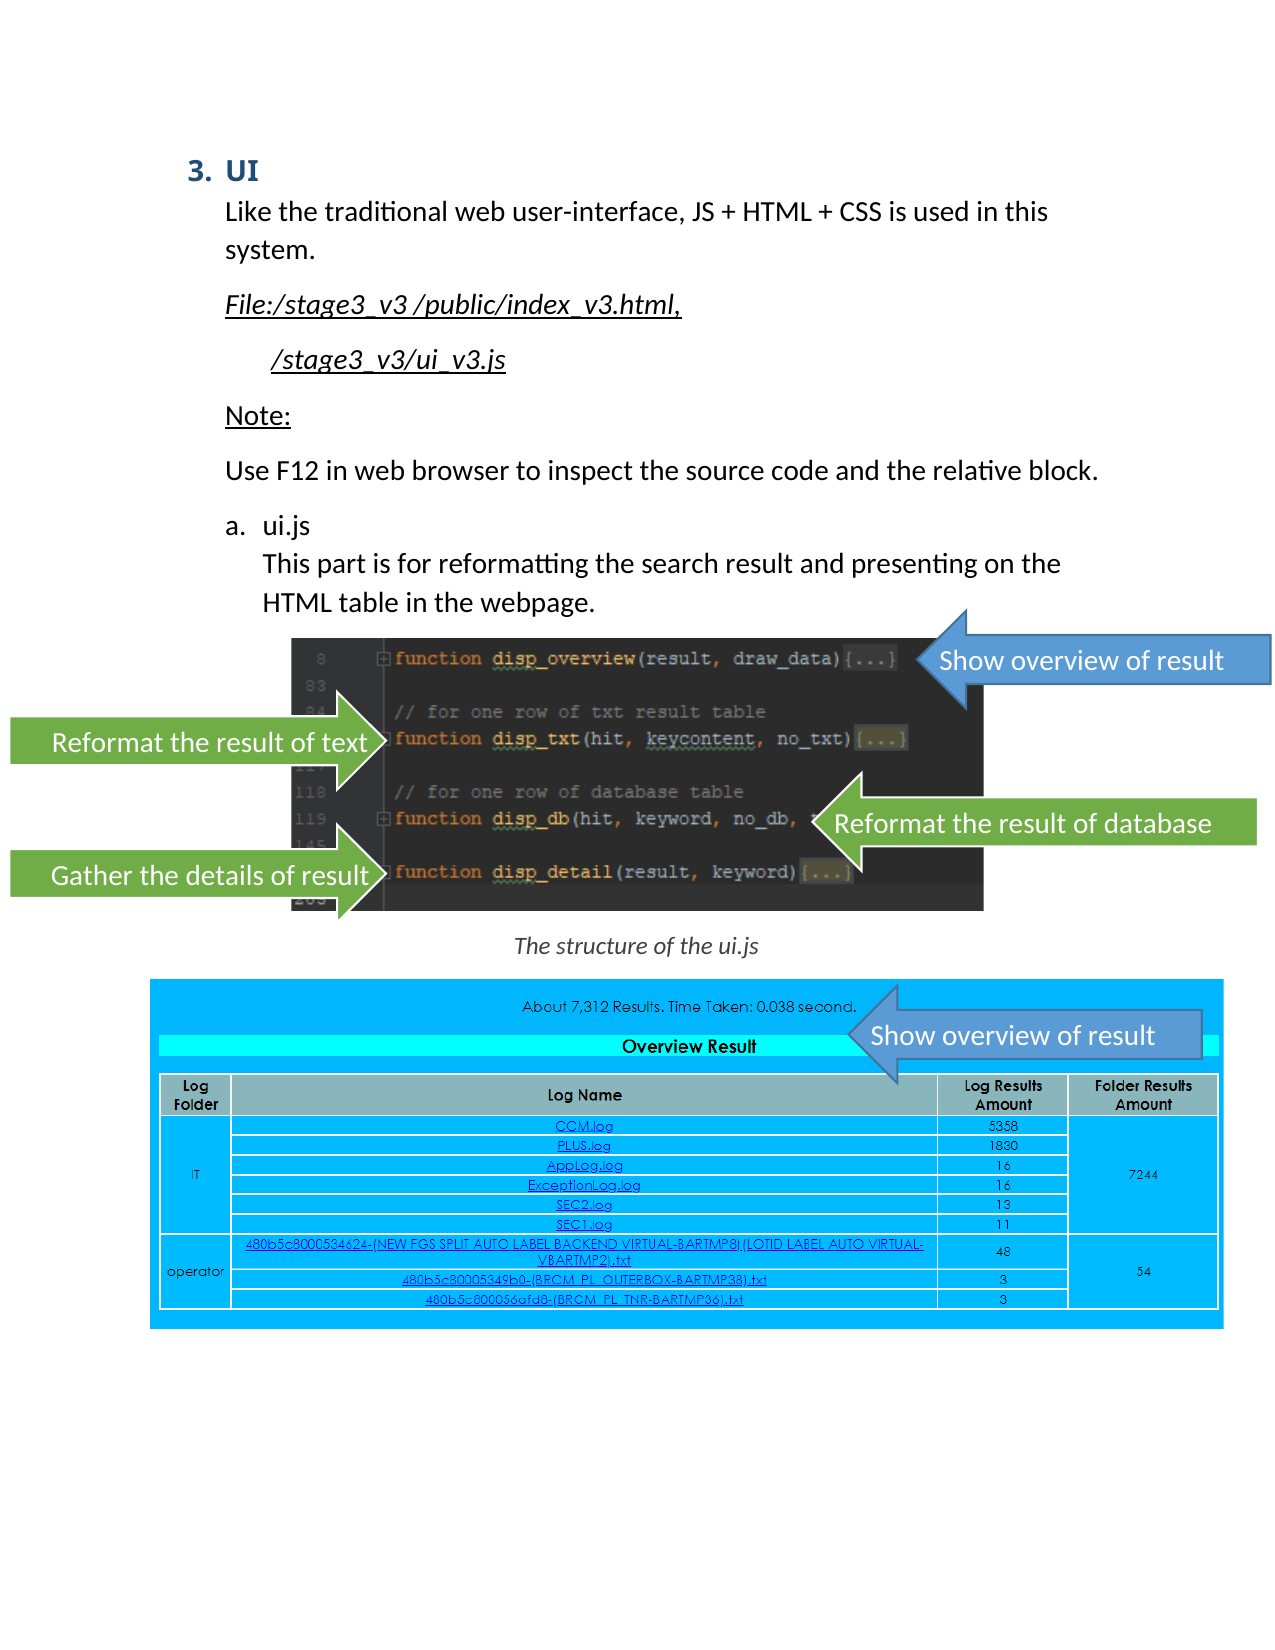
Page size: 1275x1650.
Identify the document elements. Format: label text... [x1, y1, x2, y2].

text Use F12 in web browser to inspect the source code and the relative block. [225, 452, 1125, 487]
text Note: [225, 397, 1125, 432]
list This part is for reformatting the search result and presenting on the HTML table in the webpage. [262, 545, 1125, 619]
text File:/stage3_v3 /public/index_v3.html, [225, 286, 1125, 322]
text /stage3_v3/ui_v3.js [225, 341, 1125, 377]
text Like the traditional web user-interface, JS + HTML + CSS is used in this system. [225, 193, 1125, 267]
list ui.js [225, 507, 1125, 542]
subtitle UI [187, 150, 1125, 190]
text The structure of the ui.js [150, 930, 1125, 961]
